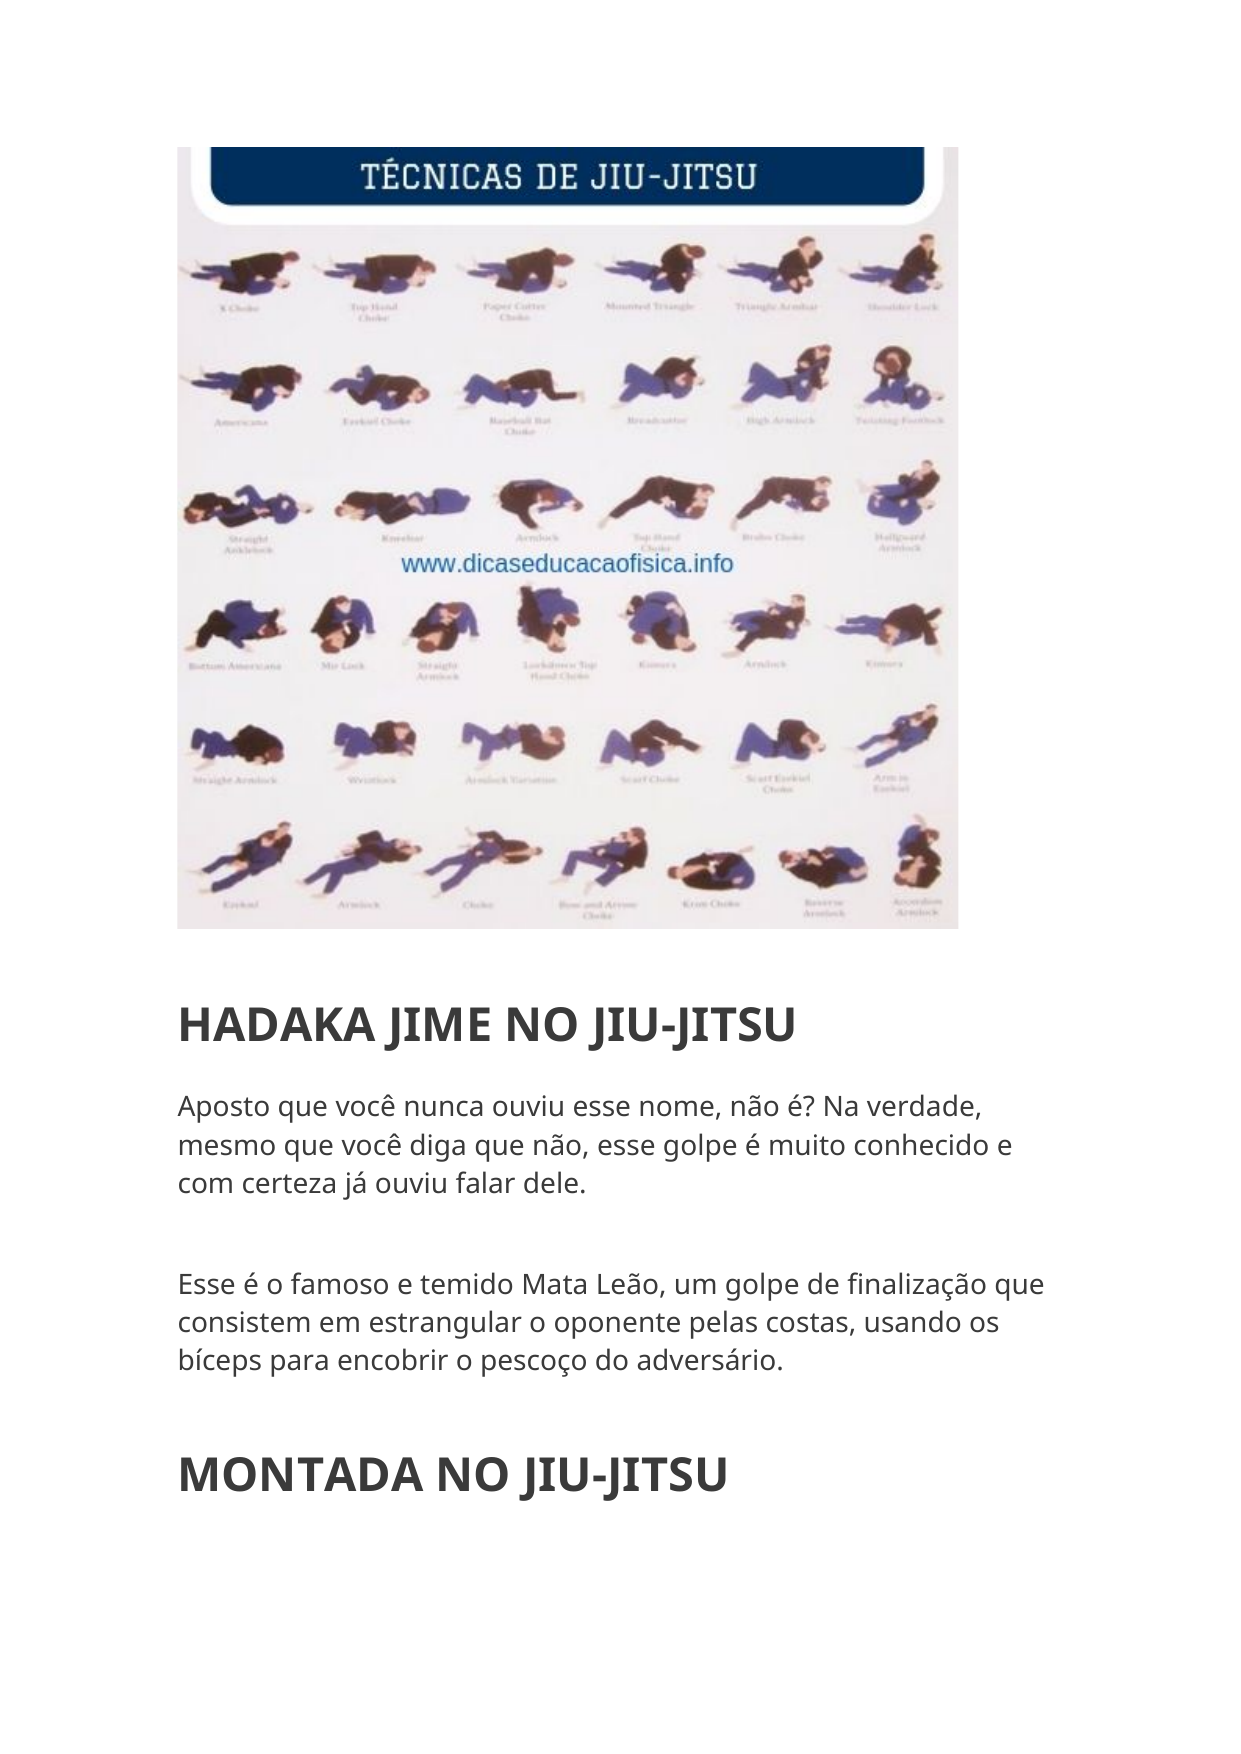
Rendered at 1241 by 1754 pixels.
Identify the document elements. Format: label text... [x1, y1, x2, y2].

subtitle MONTADA NO JIU-JITSU [177, 1441, 1063, 1505]
subtitle HADAKA JIME NO JIU-JITSU [177, 991, 1063, 1055]
picture [177, 147, 959, 929]
text Esse é o famoso e temido Mata Leão, um golpe de finalização que consistem em estrangular o oponente pelas costas, usando os bíceps para encobrir o pescoço do adversário. [177, 1264, 1063, 1379]
text Aposto que você nunca ouviu esse nome, não é? Na verdade, mesmo que você diga que não, esse golpe é muito conhecido e com certeza já ouviu falar dele. [177, 1086, 1063, 1201]
